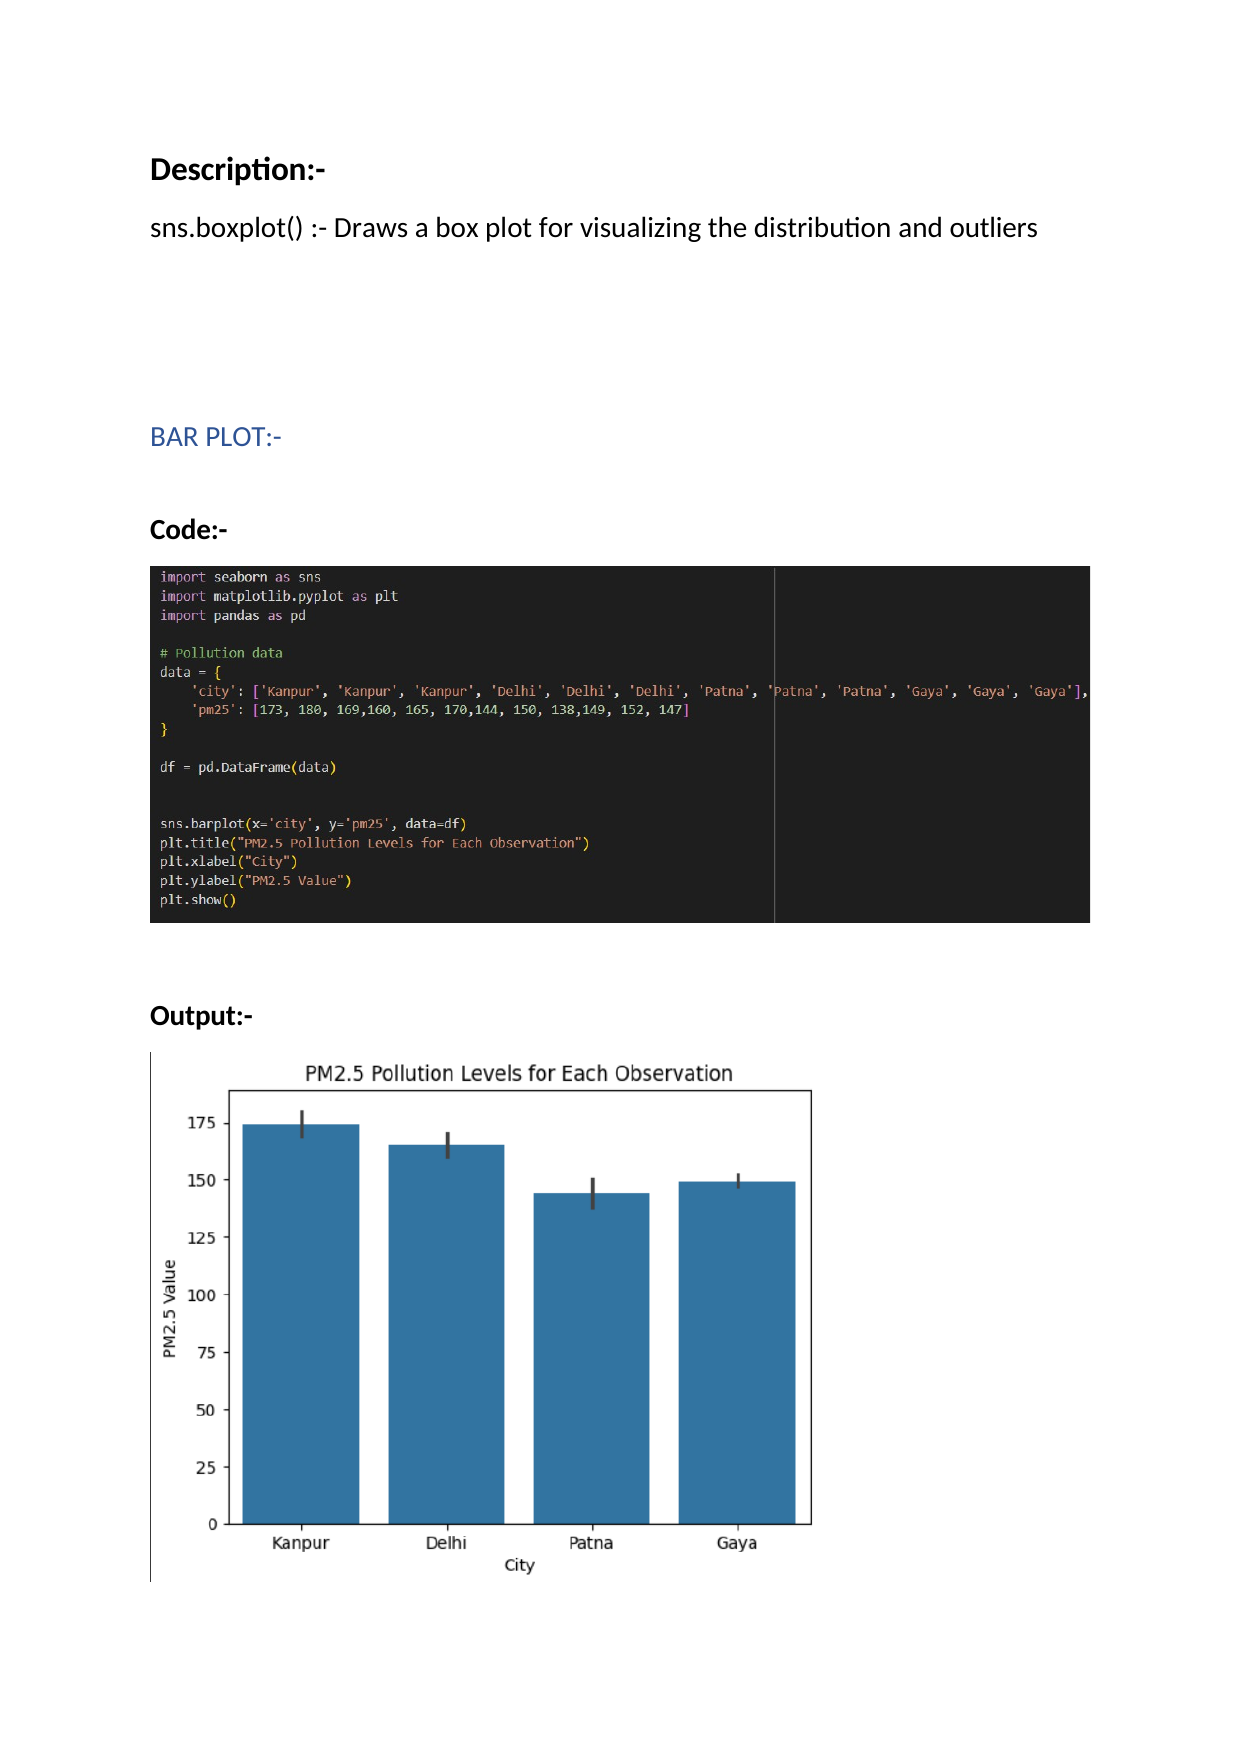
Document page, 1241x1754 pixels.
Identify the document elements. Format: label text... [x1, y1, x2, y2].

subtitle Description:- [150, 148, 1093, 189]
text Code:- [150, 511, 1093, 547]
picture [150, 566, 1091, 923]
text Output:- [150, 997, 1093, 1033]
text BAR PLOT:- [150, 418, 1093, 453]
picture [150, 1052, 813, 1582]
text sns.boxplot() :- Draws a box plot for visualizing the distribution and outliers [150, 209, 1093, 244]
